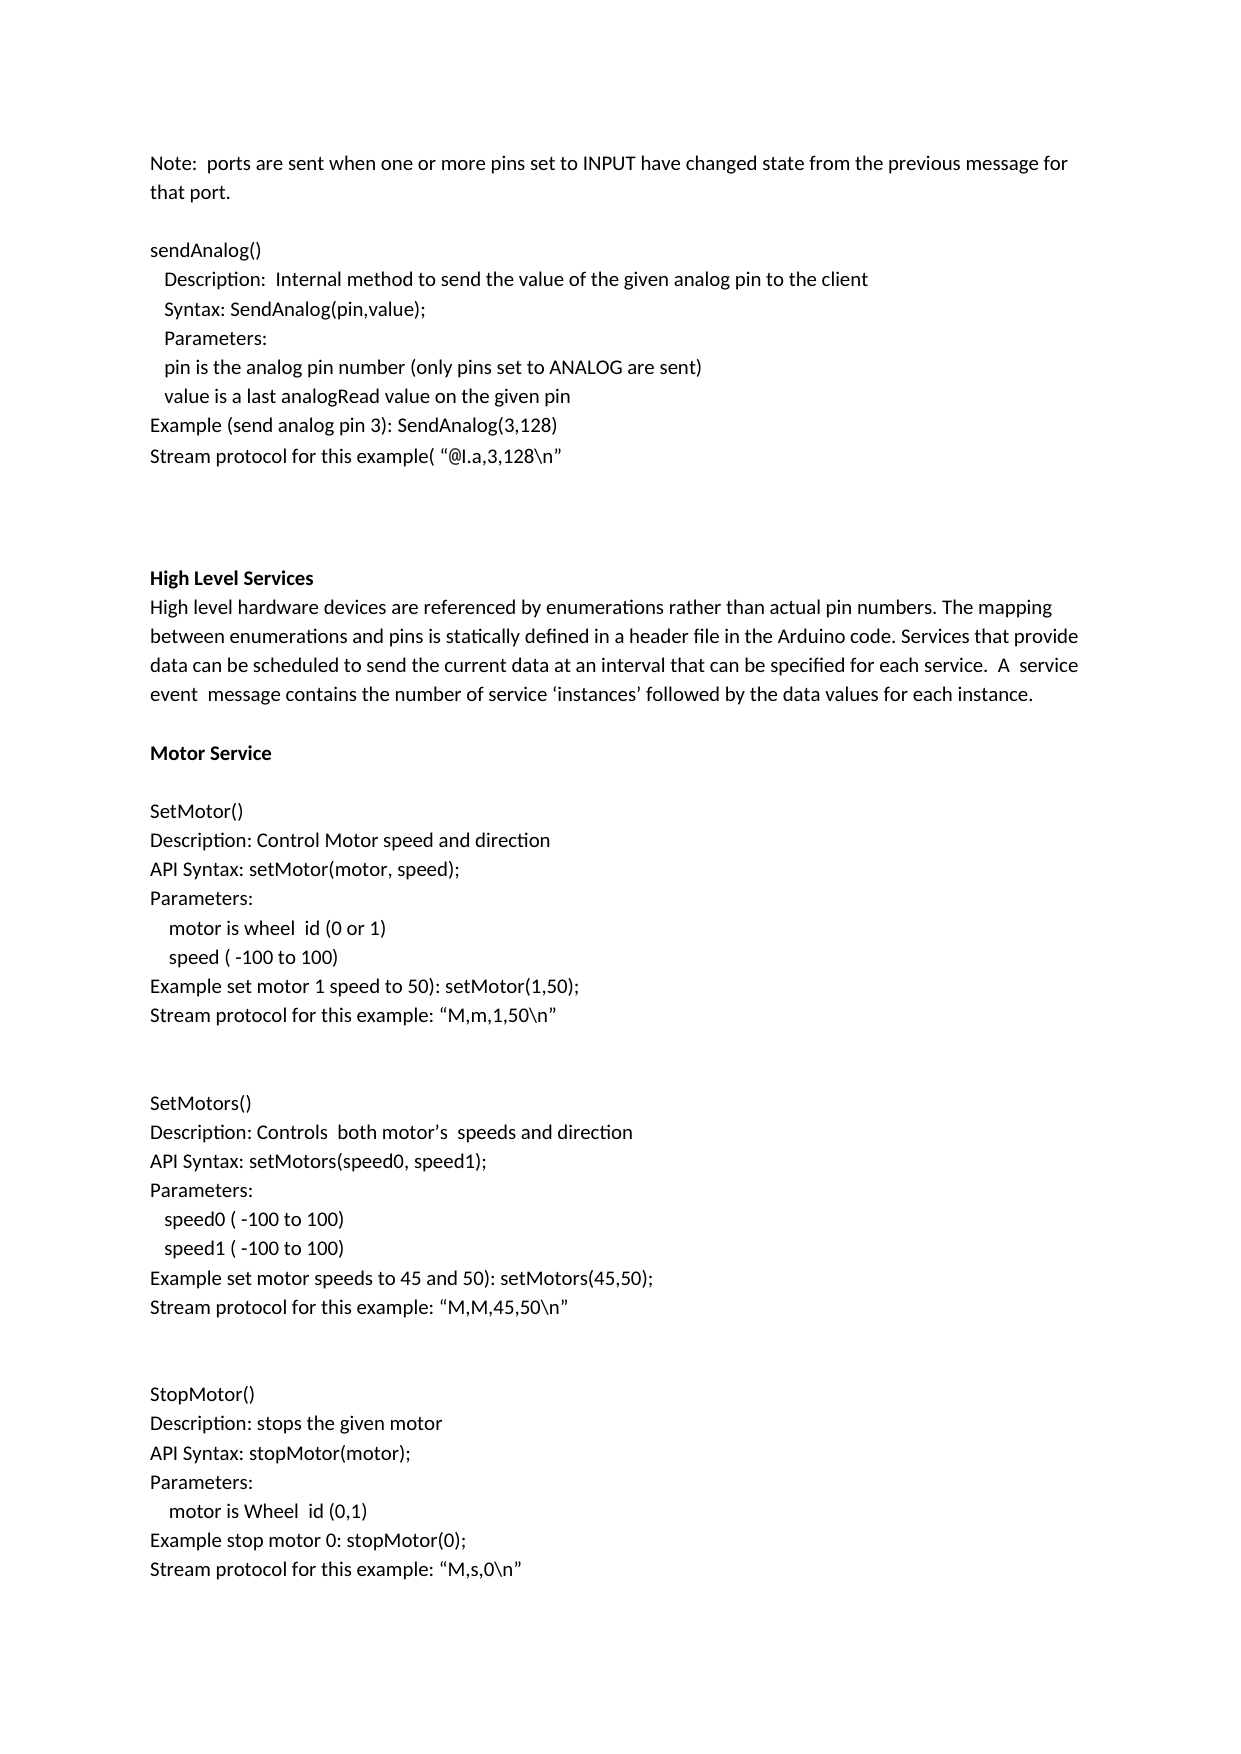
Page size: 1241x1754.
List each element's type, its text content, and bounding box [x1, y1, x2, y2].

text SetMotors() [150, 1090, 1090, 1115]
text Stream protocol for this example( “@I.a,3,128\n” [150, 442, 1090, 470]
text pin is the analog pin number (only pins set to ANALOG are sent) [150, 354, 1090, 379]
text API Syntax: setMotors(speed0, speed1); [150, 1148, 1090, 1173]
text motor is Wheel id (0,1) [150, 1498, 1090, 1523]
text motor is wheel id (0 or 1) [150, 915, 1090, 940]
text Example set motor 1 speed to 50): setMotor(1,50); [150, 973, 1090, 998]
text sendAnalog() [150, 237, 1090, 263]
text value is a last analogRead value on the given pin [150, 383, 1090, 409]
text API Syntax: setMotor(motor, speed); [150, 856, 1090, 882]
text Note: ports are sent when one or more pins set to INPUT have changed state from the previous message for that port. [150, 150, 1090, 204]
text Parameters: [150, 1469, 1090, 1494]
text Example stop motor 0: stopMotor(0); [150, 1527, 1090, 1553]
text speed ( -100 to 100) [150, 944, 1090, 969]
text StopMotor() [150, 1381, 1090, 1407]
text speed0 ( -100 to 100) [150, 1206, 1090, 1232]
text Parameters: [150, 886, 1090, 911]
text Motor Service [150, 740, 1090, 765]
text Parameters: [150, 325, 1090, 350]
text Example set motor speeds to 45 and 50): setMotors(45,50); [150, 1265, 1090, 1290]
text Parameters: [150, 1177, 1090, 1203]
text High level hardware devices are referenced by enumerations rather than actual pin numbers. The mapping between enumerations and pins is statically defined in a header file in the Arduino code. Services that provide data can be scheduled to send the current data at an interval that can be specified for each service. A service event message contains the number of service ‘instances’ followed by the data values for each instance. [150, 594, 1090, 707]
text Stream protocol for this example: “M,M,45,50\n” [150, 1294, 1090, 1319]
text Example (send analog pin 3): SendAnalog(3,128) [150, 412, 1090, 438]
text Description: Controls both motor’s speeds and direction [150, 1119, 1090, 1144]
text API Syntax: stopMotor(motor); [150, 1440, 1090, 1465]
text Syntax: SendAnalog(pin,value); [150, 296, 1090, 321]
text Stream protocol for this example: “M,s,0\n” [150, 1556, 1090, 1582]
text Description: Control Motor speed and direction [150, 827, 1090, 853]
text speed1 ( -100 to 100) [150, 1236, 1090, 1261]
text Description: Internal method to send the value of the given analog pin to the client [150, 267, 1090, 292]
text High Level Services [150, 565, 1090, 590]
text Description: stops the given motor [150, 1411, 1090, 1436]
text SetMotor() [150, 798, 1090, 823]
text Stream protocol for this example: “M,m,1,50\n” [150, 1002, 1090, 1028]
